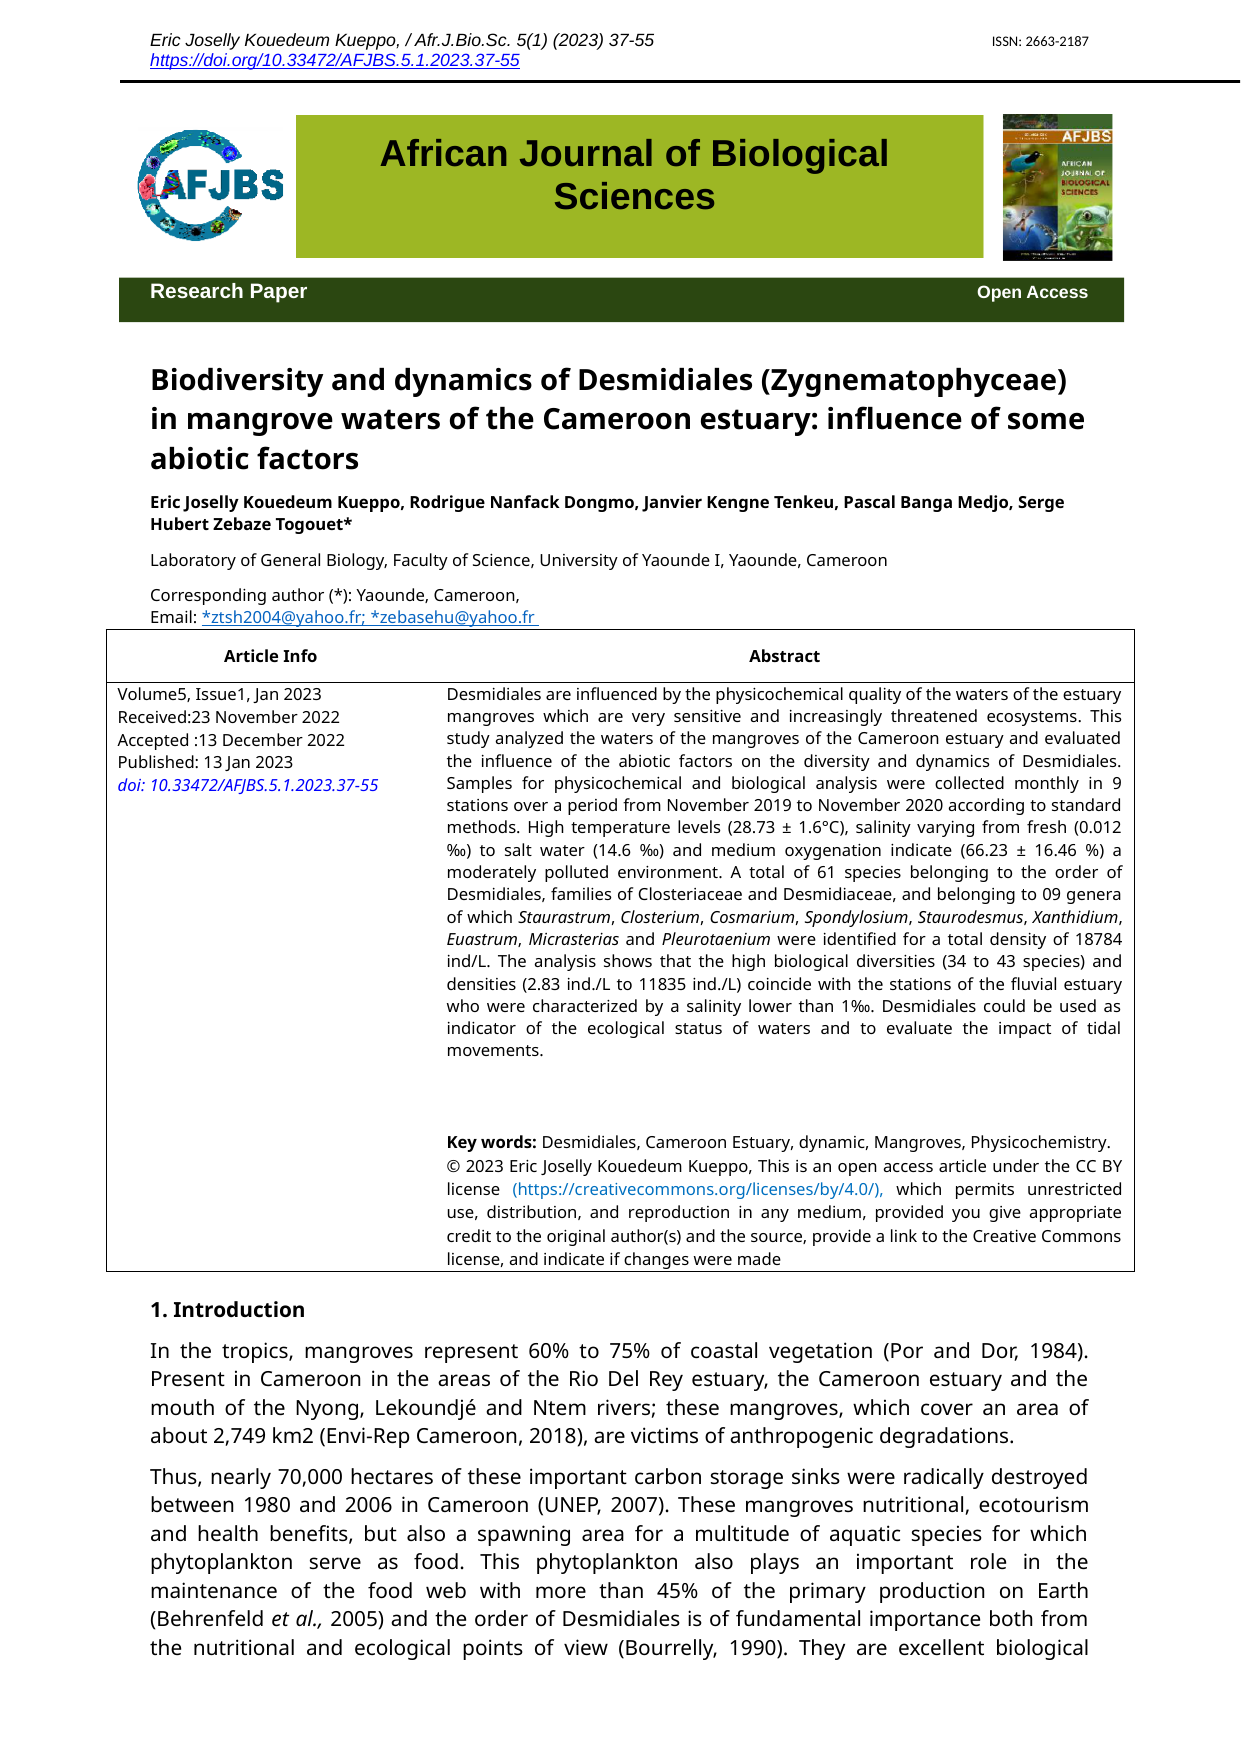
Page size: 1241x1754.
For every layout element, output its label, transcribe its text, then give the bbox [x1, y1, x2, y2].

text In the tropics, mangroves represent 60% to 75% of coastal vegetation (Por and Dor, 1984). Present in Cameroon in the areas of the Rio Del Rey estuary, the Cameroon estuary and the mouth of the Nyong, Lekoundjé and Ntem rivers; these mangroves, which cover an area of about 2,749 km2 (Envi-Rep Cameroon, 2018), are victims of anthropogenic degradations. [150, 1336, 1090, 1449]
text Biodiversity and dynamics of Desmidiales (Zygnematophyceae) in mangrove waters of the Cameroon estuary: influence of some abiotic factors [150, 359, 1090, 478]
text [150, 1462, 1090, 1661]
table_cell Desmidiales are influenced by the physicochemical quality of the waters of the estuary mangroves which are very sensitive and increasingly threatened ecosystems. This study analyzed the waters of the mangroves of the Cameroon estuary and evaluated the influence of the abiotic factors on the diversity and dynamics of Desmidiales. Samples for physicochemical and biological analysis were collected monthly in 9 stations over a period from November 2019 to November 2020 according to standard methods. High temperature levels (28.73 ± 1.6°C), salinity varying from fresh (0.012 ‰) to salt water (14.6 ‰) and medium oxygenation indicate (66.23 ± 16.46 %) a moderately polluted environment. A total of 61 species belonging to the order of Desmidiales, families of Closteriaceae and Desmidiaceae, and belonging to 09 genera of which Staurastrum, Closterium, Cosmarium, Spondylosium, Staurodesmus, Xanthidium, Euastrum, Micrasterias and Pleurotaenium were identified for a total density of 18784 ind/L. The analysis shows that the high biological diversities (34 to 43 species) and densities (2.83 ind./L to 11835 ind./L) coincide with the stations of the fluvial estuary who were characterized by a salinity lower than 1‰. Desmidiales could be used as indicator of the ecological status of waters and to evaluate the impact of tidal movements. [435, 683, 1134, 1129]
table_cell © 2023 Eric Joselly Kouedeum Kueppo, This is an open access article under the CC BY license (https://creativecommons.org/licenses/by/4.0/), which permits unrestricted use, distribution, and reproduction in any medium, provided you give appropriate credit to the original author(s) and the source, provide a link to the Creative Commons license, and indicate if changes were made [435, 1153, 1134, 1271]
table_header Abstract [435, 630, 1134, 682]
table_cell Key words: Desmidiales, Cameroon Estuary, dynamic, Mangroves, Physicochemistry. [435, 1130, 1134, 1153]
table_header Article Info [107, 630, 435, 682]
text 1. Introduction [150, 1295, 1090, 1323]
text Email: *ztsh2004@yahoo.fr; *zebasehu@yahoo.fr [150, 606, 1090, 629]
text Corresponding author (*): Yaounde, Cameroon, [150, 583, 1090, 606]
text Eric Joselly Kouedeum Kueppo, Rodrigue Nanfack Dongmo, Janvier Kengne Tenkeu, Pascal Banga Medjo, Serge Hubert Zebaze Togouet* [150, 490, 1090, 536]
text Laboratory of General Biology, Faculty of Science, University of Yaounde I, Yaounde, Cameroon [150, 548, 1090, 571]
table_cell Volume5, Issue1, Jan 2023 Received:23 November 2022 Accepted :13 December 2022 Published: 13 Jan 2023 doi: 10.33472/AFJBS.5.1.2023.37-55 [107, 683, 435, 1271]
picture [137, 114, 1113, 261]
